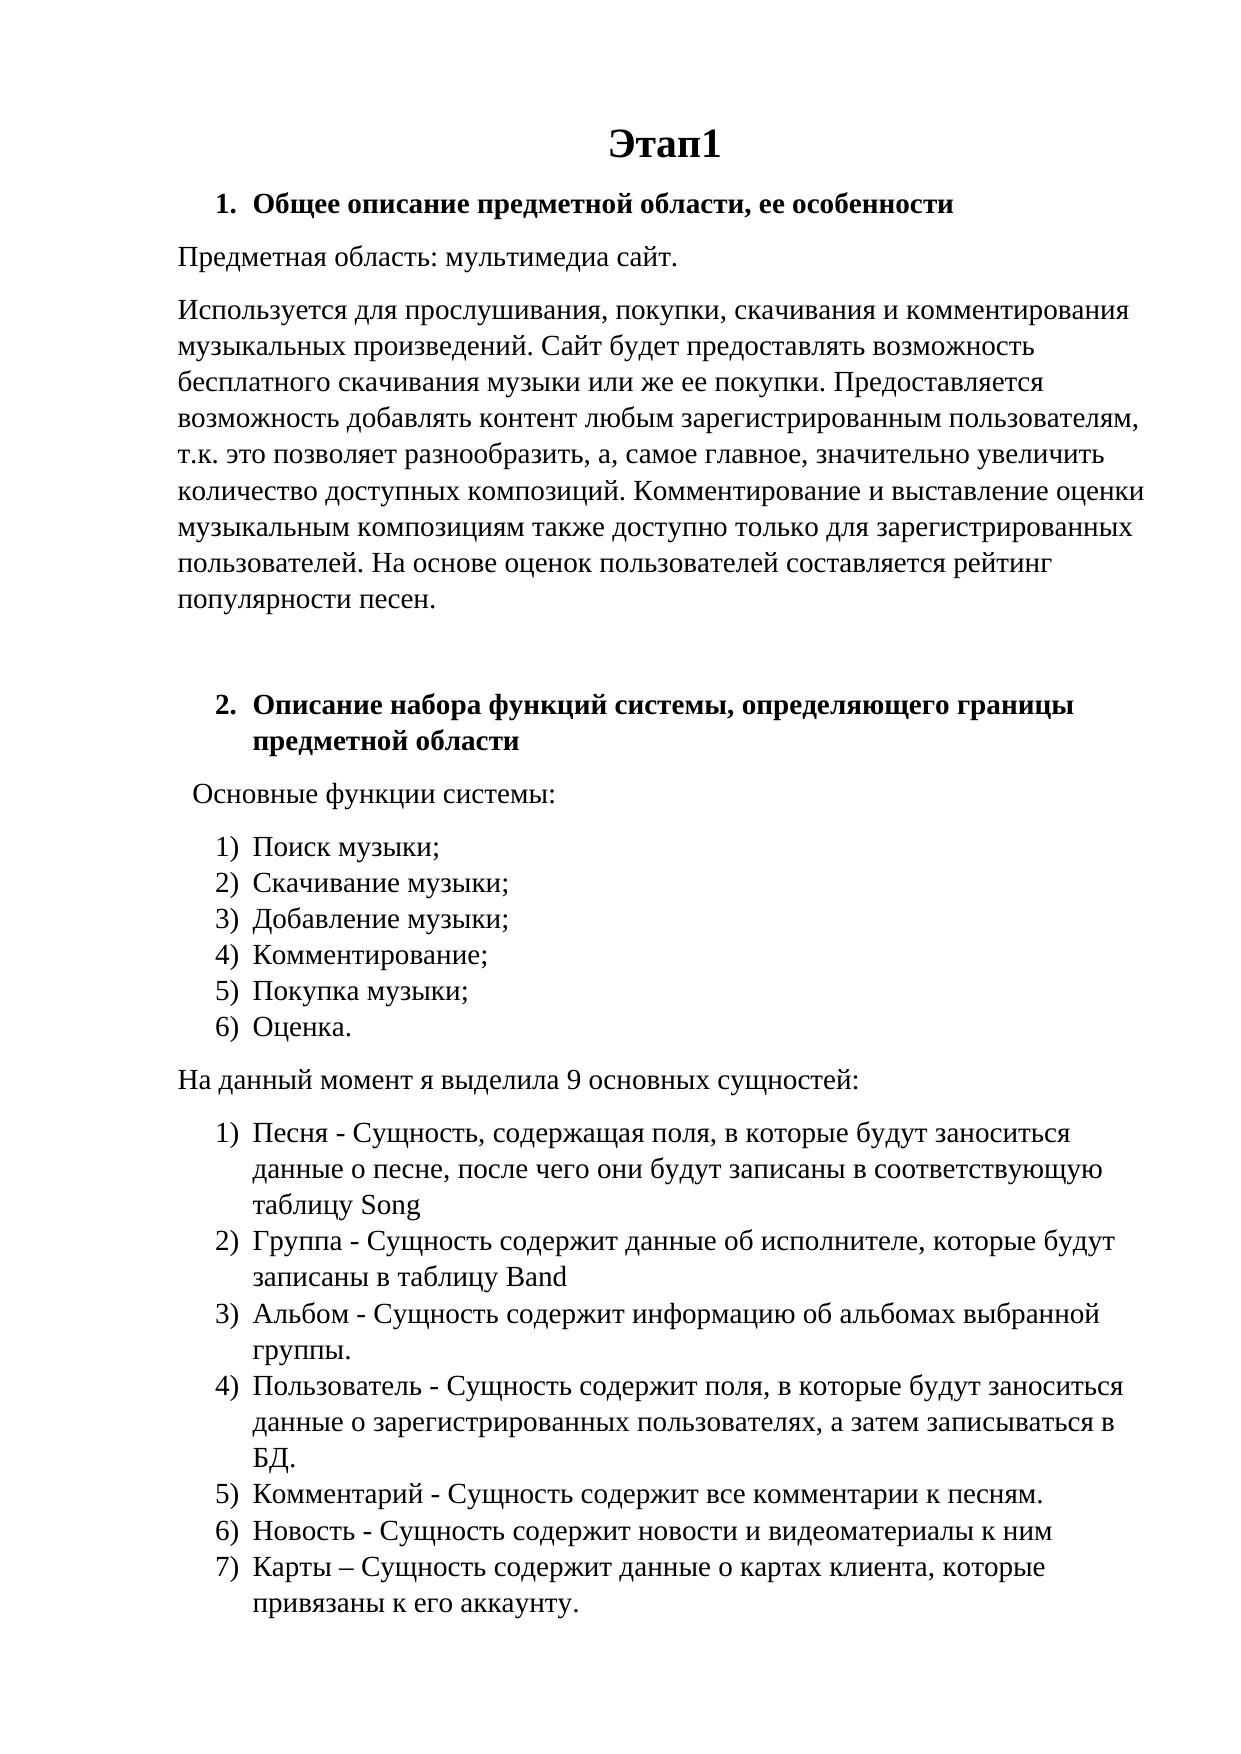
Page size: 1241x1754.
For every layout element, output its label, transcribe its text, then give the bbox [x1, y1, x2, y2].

text Основные функции системы: [192, 776, 1124, 809]
list Оценка. [215, 1009, 1152, 1043]
list Карты – Сущность содержит данные о картах клиента, которые привязаны к его аккаунту. [215, 1549, 1152, 1618]
list Общее описание предметной области, ее особенности [215, 186, 1152, 220]
list Добавление музыки; [215, 901, 1152, 934]
text Предметная область: мультимедиа сайт. [177, 239, 1152, 273]
list Скачивание музыки; [215, 865, 1152, 898]
list Песня - Сущность, содержащая поля, в которые будут заноситься данные о песне, после чего они будут записаны в соответствующую таблицу Song [215, 1115, 1152, 1221]
list Группа - Сущность содержит данные об исполнителе, которые будут записаны в таблицу Band [215, 1223, 1152, 1293]
list Описание набора функций системы, определяющего границы предметной области [215, 687, 1152, 757]
list Новость - Сущность содержит новости и видеоматериалы к ним [215, 1513, 1152, 1546]
list Комментирование; [215, 937, 1152, 971]
text На данный момент я выделила 9 основных сущностей: [177, 1062, 1152, 1096]
list Комментарий - Сущность содержит все комментарии к песням. [215, 1476, 1152, 1510]
text Этап1 [177, 118, 1152, 166]
list Альбом - Сущность содержит информацию об альбомах выбранной группы. [215, 1296, 1152, 1365]
text Используется для прослушивания, покупки, скачивания и комментирования музыкальных произведений. Сайт будет предоставлять возможность бесплатного скачивания музыки или же ее покупки. Предоставляется возможность добавлять контент любым зарегистрированным пользователям, т.к. это позволяет разнообразить, а, самое главное, значительно увеличить количество доступных композиций. Комментирование и выставление оценки музыкальным композициям также доступно только для зарегистрированных пользователей. На основе оценок пользователей составляется рейтинг популярности песен. [177, 292, 1152, 615]
list Пользователь - Сущность содержит поля, в которые будут заноситься данные о зарегистрированных пользователях, а затем записываться в БД. [215, 1368, 1152, 1474]
list Поиск музыки; [215, 829, 1152, 862]
list Покупка музыки; [215, 973, 1152, 1007]
